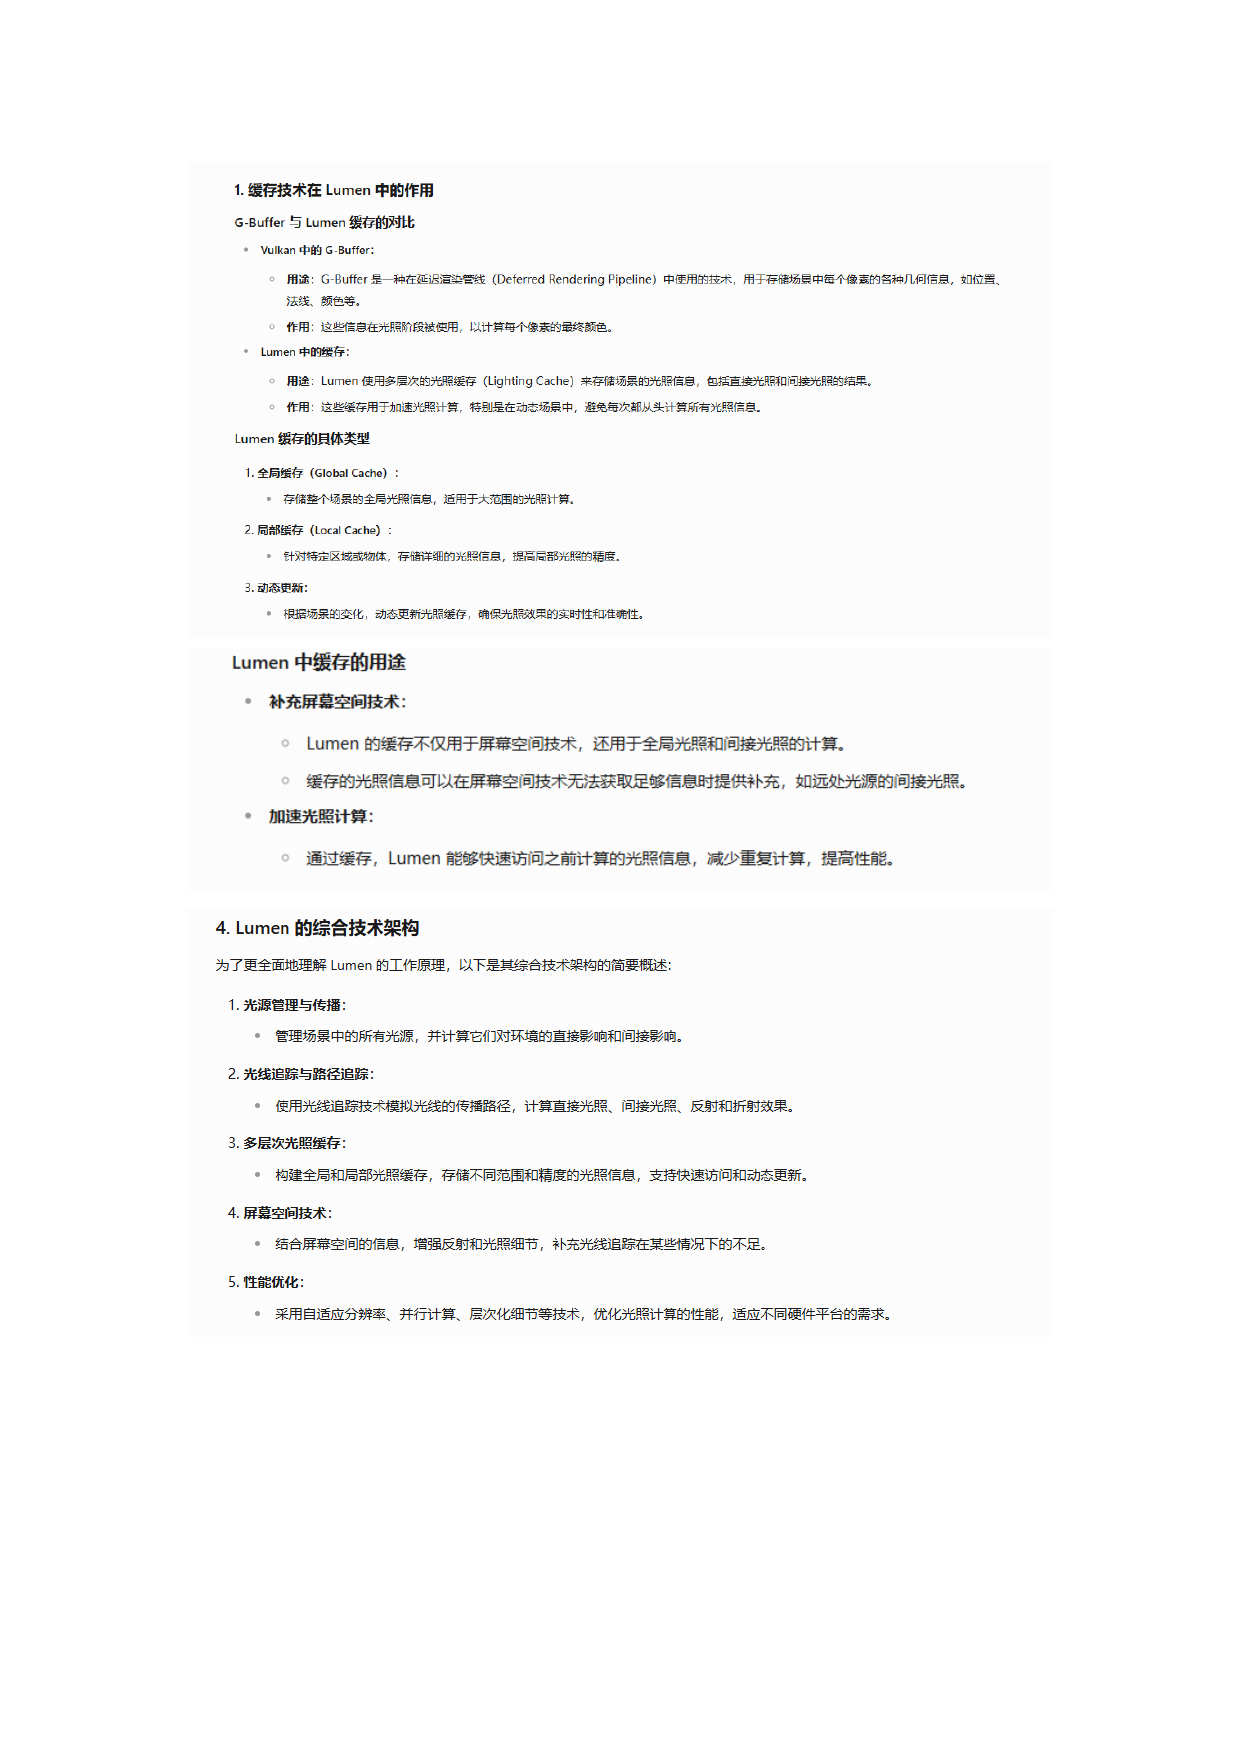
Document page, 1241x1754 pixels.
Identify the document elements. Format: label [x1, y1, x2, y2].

picture [187, 162, 1053, 638]
picture [187, 909, 1053, 1337]
picture [187, 649, 1053, 890]
